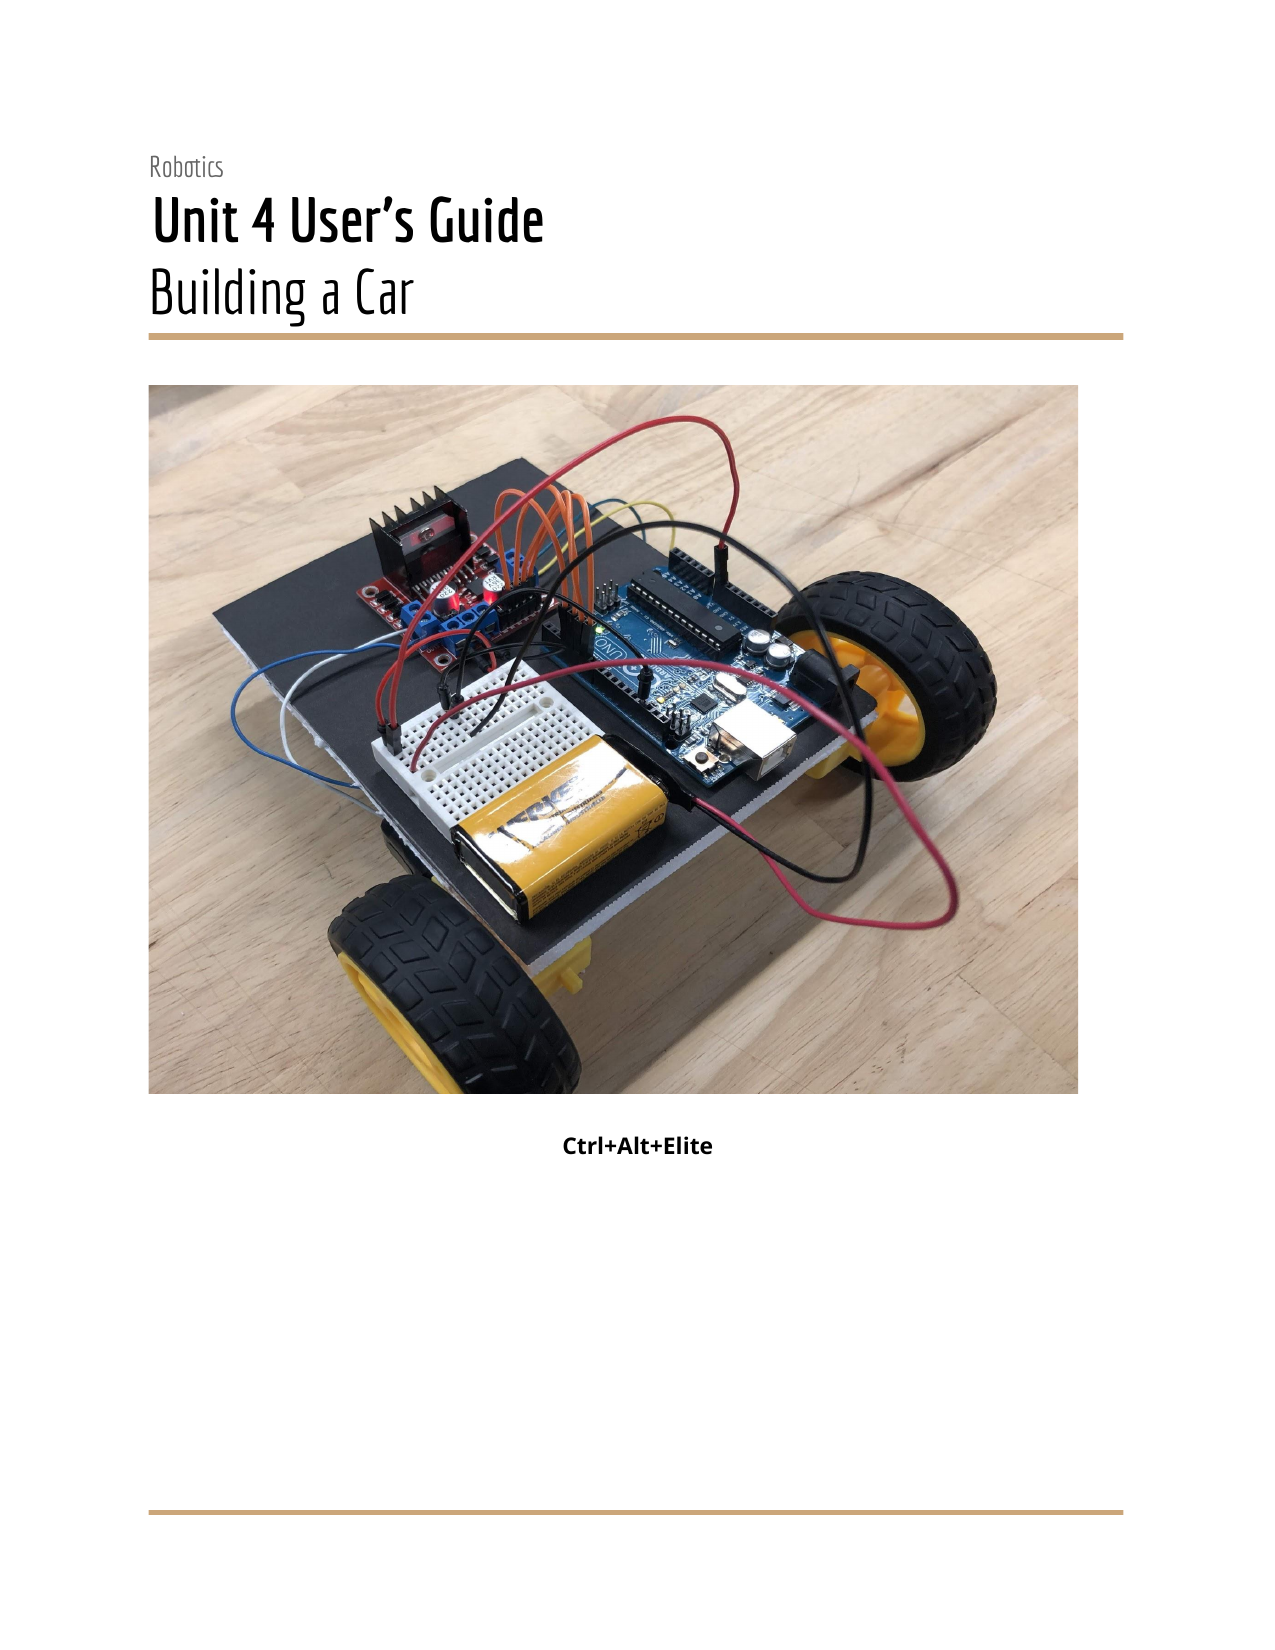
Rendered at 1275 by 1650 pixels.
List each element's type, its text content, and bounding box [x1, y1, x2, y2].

picture [148, 1510, 1124, 1515]
text Ctrl+Alt+Elite [148, 1130, 1125, 1161]
picture [148, 385, 1079, 1094]
picture [148, 333, 1124, 340]
text Robotics [148, 150, 1125, 183]
subtitle Building a Car [148, 255, 1125, 327]
title Unit 4 User’s Guide [150, 183, 1125, 255]
